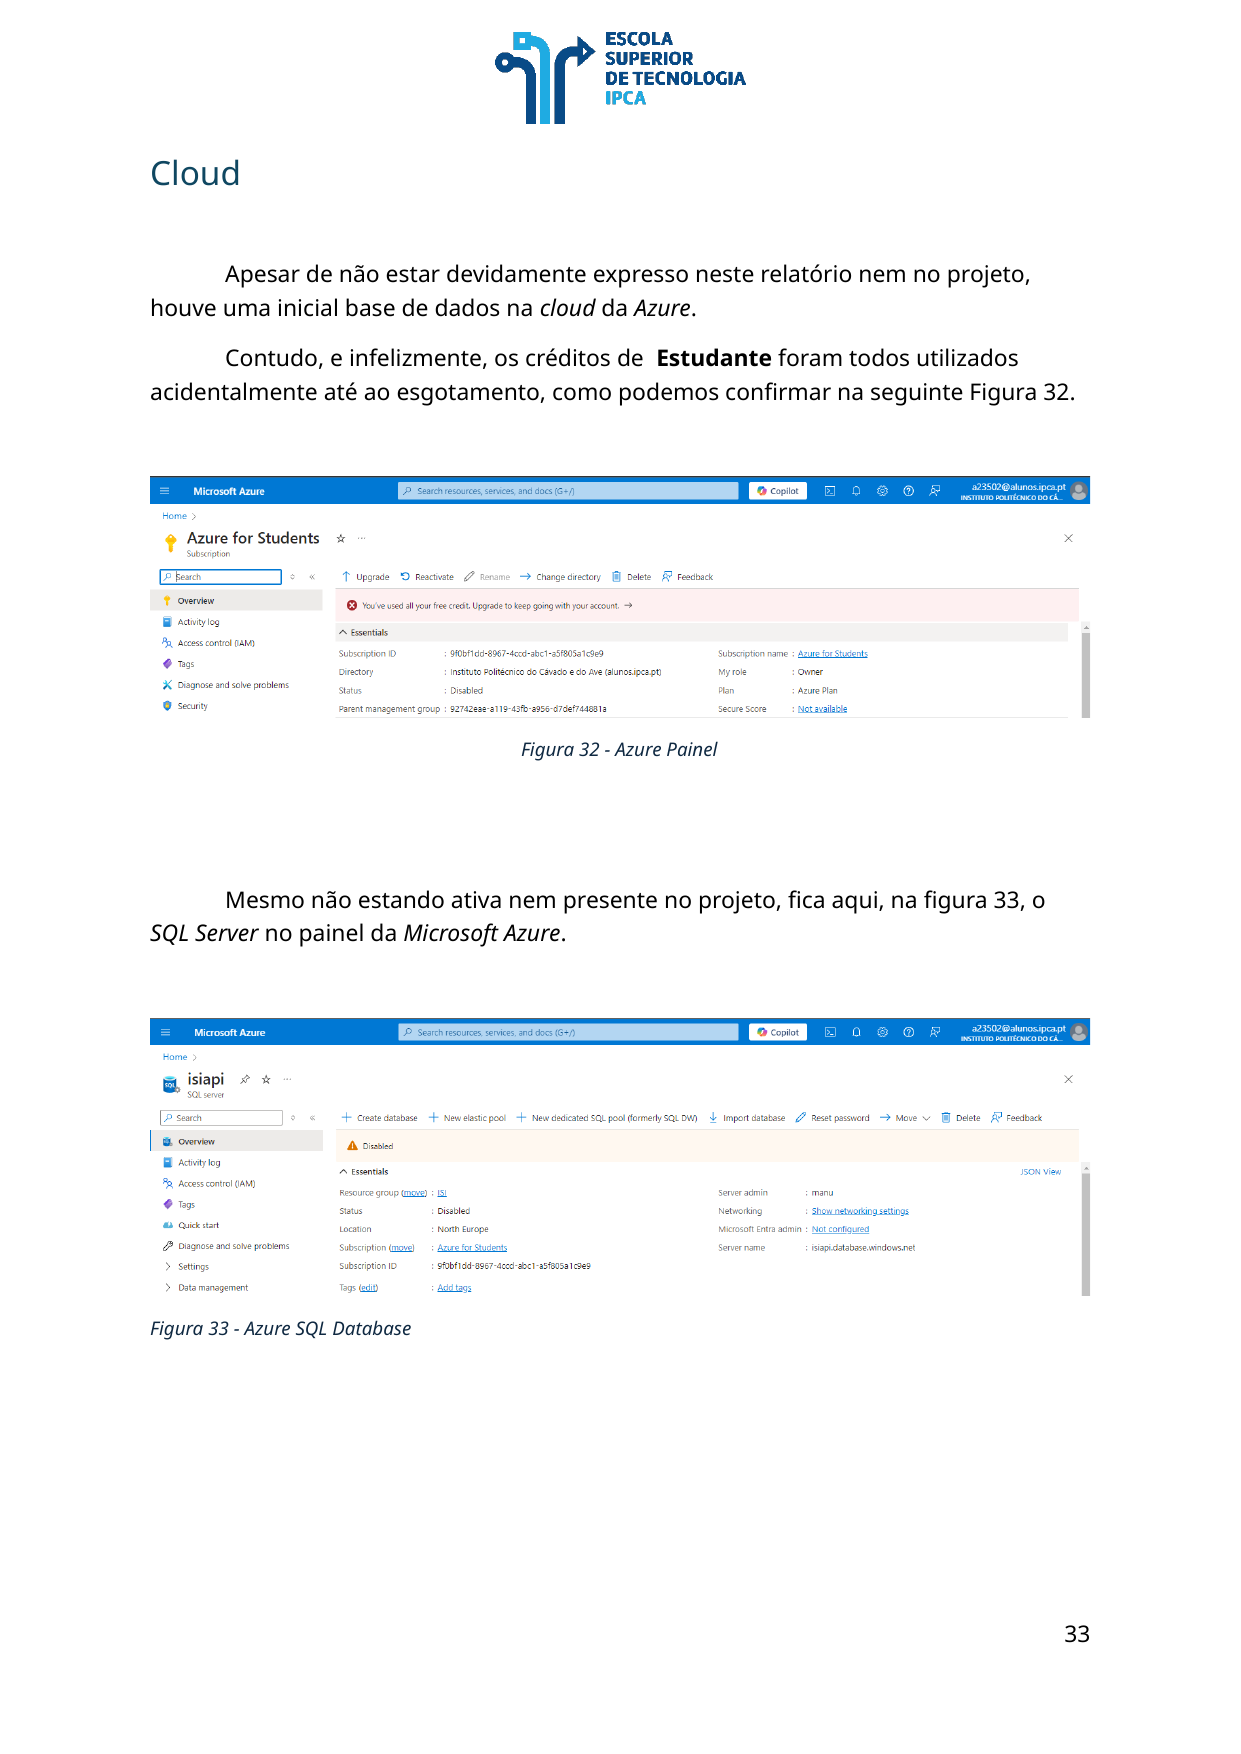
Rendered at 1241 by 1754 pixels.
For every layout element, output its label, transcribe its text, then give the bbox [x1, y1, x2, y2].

text Figura 32 - Azure Painel [150, 736, 1090, 762]
picture [150, 1018, 1091, 1296]
picture [468, 25, 772, 132]
text Contudo, e infelizmente, os créditos de Estudante foram todos utilizados acidentalmente até ao esgotamento, como podemos confirmar na seguinte Figura 32. [150, 342, 1090, 407]
picture [150, 476, 1091, 718]
text Apesar de não estar devidamente expresso neste relatório nem no projeto, houve uma inicial base de dados na cloud da Azure. [150, 258, 1090, 323]
text Mesmo não estando ativa nem presente no projeto, fica aqui, na figura 33, o SQL Server no painel da Microsoft Azure. [150, 883, 1090, 948]
subtitle Cloud [150, 150, 1090, 195]
text Figura 33 - Azure SQL Database [150, 1315, 1090, 1341]
